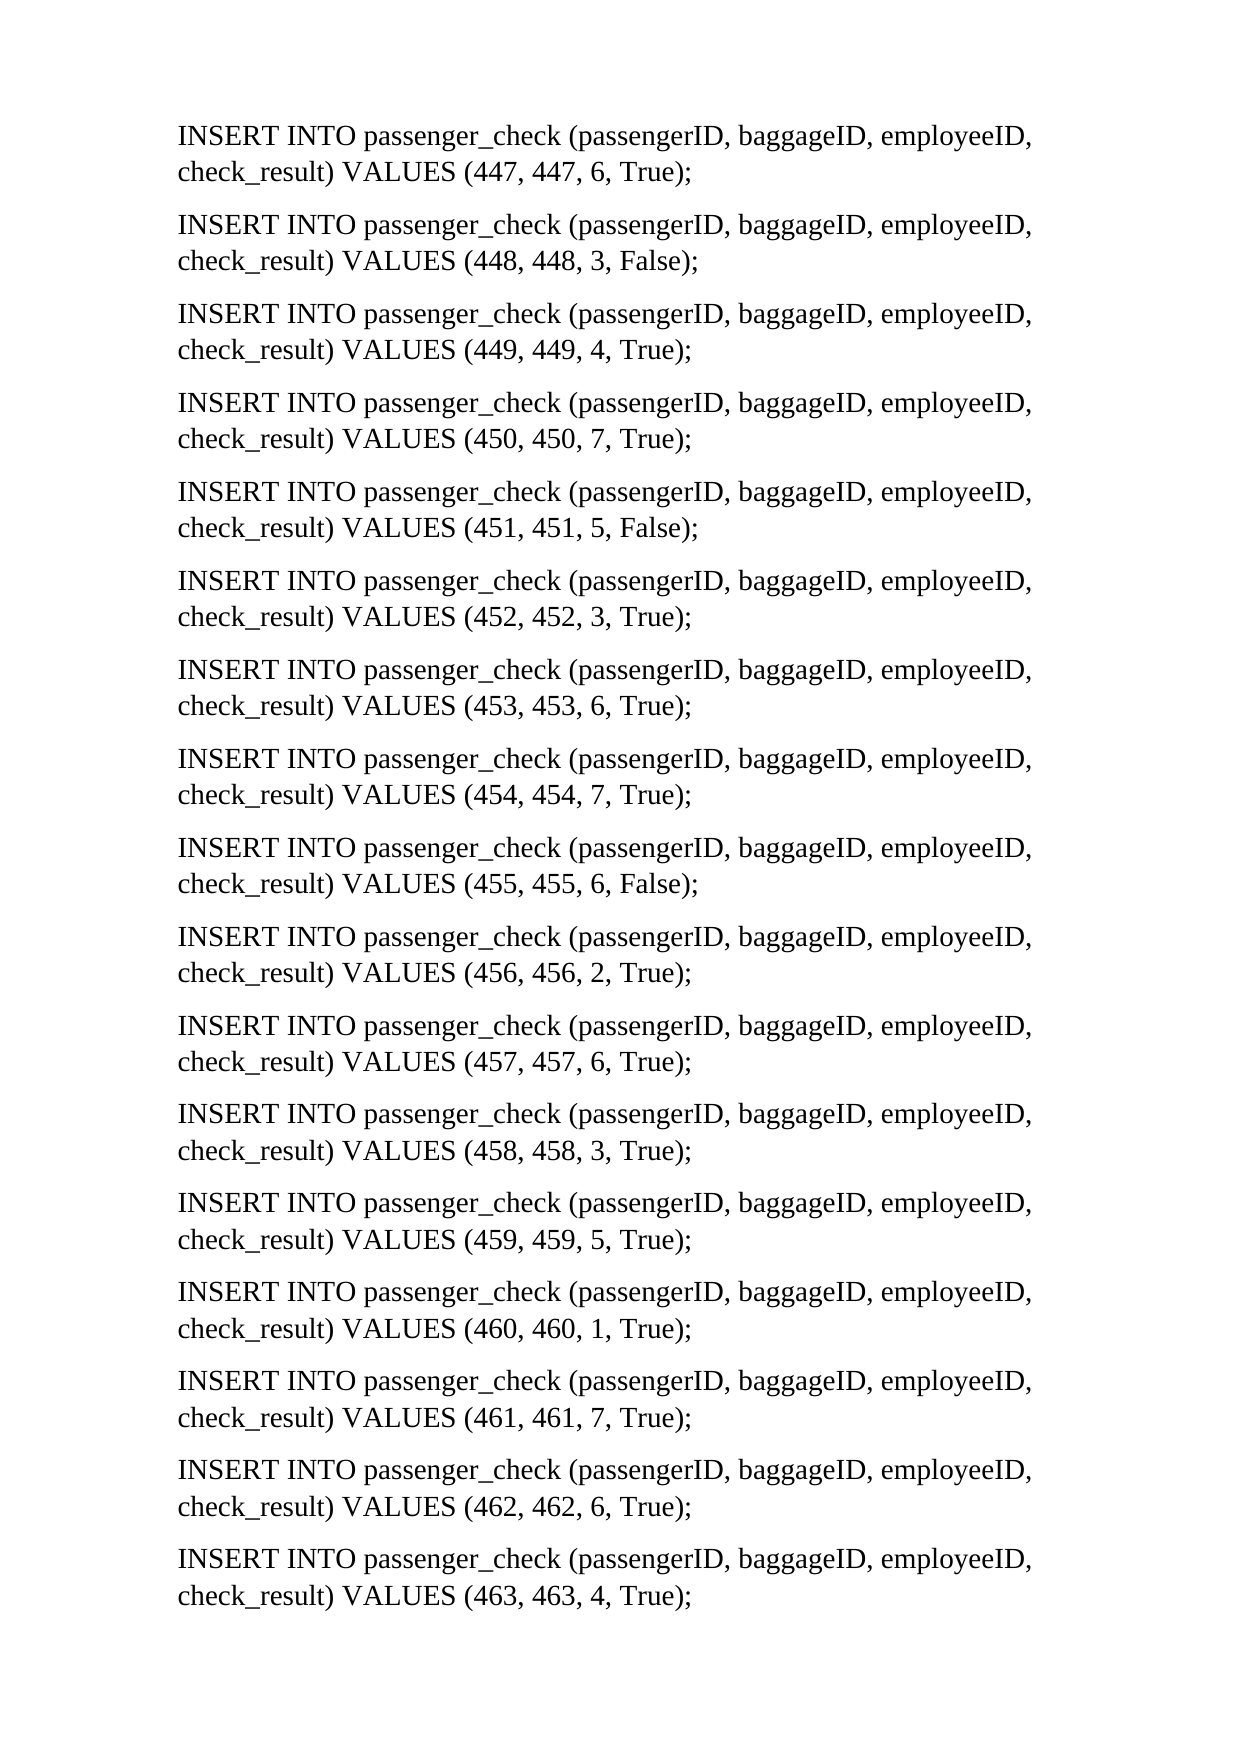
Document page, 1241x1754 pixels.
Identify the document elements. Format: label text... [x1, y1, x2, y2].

text INSERT INTO passenger_check (passengerID, baggageID, employeeID, check_result) VALUES (458, 458, 3, True); [177, 1097, 1152, 1166]
text INSERT INTO passenger_check (passengerID, baggageID, employeeID, check_result) VALUES (453, 453, 6, True); [177, 652, 1152, 722]
text INSERT INTO passenger_check (passengerID, baggageID, employeeID, check_result) VALUES (451, 451, 5, False); [177, 474, 1152, 544]
text INSERT INTO passenger_check (passengerID, baggageID, employeeID, check_result) VALUES (456, 456, 2, True); [177, 919, 1152, 988]
text INSERT INTO passenger_check (passengerID, baggageID, employeeID, check_result) VALUES (462, 462, 6, True); [177, 1452, 1152, 1522]
text INSERT INTO passenger_check (passengerID, baggageID, employeeID, check_result) VALUES (450, 450, 7, True); [177, 385, 1152, 455]
text INSERT INTO passenger_check (passengerID, baggageID, employeeID, check_result) VALUES (461, 461, 7, True); [177, 1363, 1152, 1433]
text INSERT INTO passenger_check (passengerID, baggageID, employeeID, check_result) VALUES (463, 463, 4, True); [177, 1541, 1152, 1611]
text INSERT INTO passenger_check (passengerID, baggageID, employeeID, check_result) VALUES (448, 448, 3, False); [177, 207, 1152, 277]
text INSERT INTO passenger_check (passengerID, baggageID, employeeID, check_result) VALUES (455, 455, 6, False); [177, 830, 1152, 899]
text INSERT INTO passenger_check (passengerID, baggageID, employeeID, check_result) VALUES (457, 457, 6, True); [177, 1008, 1152, 1077]
text INSERT INTO passenger_check (passengerID, baggageID, employeeID, check_result) VALUES (449, 449, 4, True); [177, 296, 1152, 366]
text INSERT INTO passenger_check (passengerID, baggageID, employeeID, check_result) VALUES (459, 459, 5, True); [177, 1186, 1152, 1255]
text INSERT INTO passenger_check (passengerID, baggageID, employeeID, check_result) VALUES (452, 452, 3, True); [177, 563, 1152, 633]
text INSERT INTO passenger_check (passengerID, baggageID, employeeID, check_result) VALUES (447, 447, 6, True); [177, 118, 1152, 188]
text INSERT INTO passenger_check (passengerID, baggageID, employeeID, check_result) VALUES (454, 454, 7, True); [177, 741, 1152, 811]
text INSERT INTO passenger_check (passengerID, baggageID, employeeID, check_result) VALUES (460, 460, 1, True); [177, 1274, 1152, 1344]
